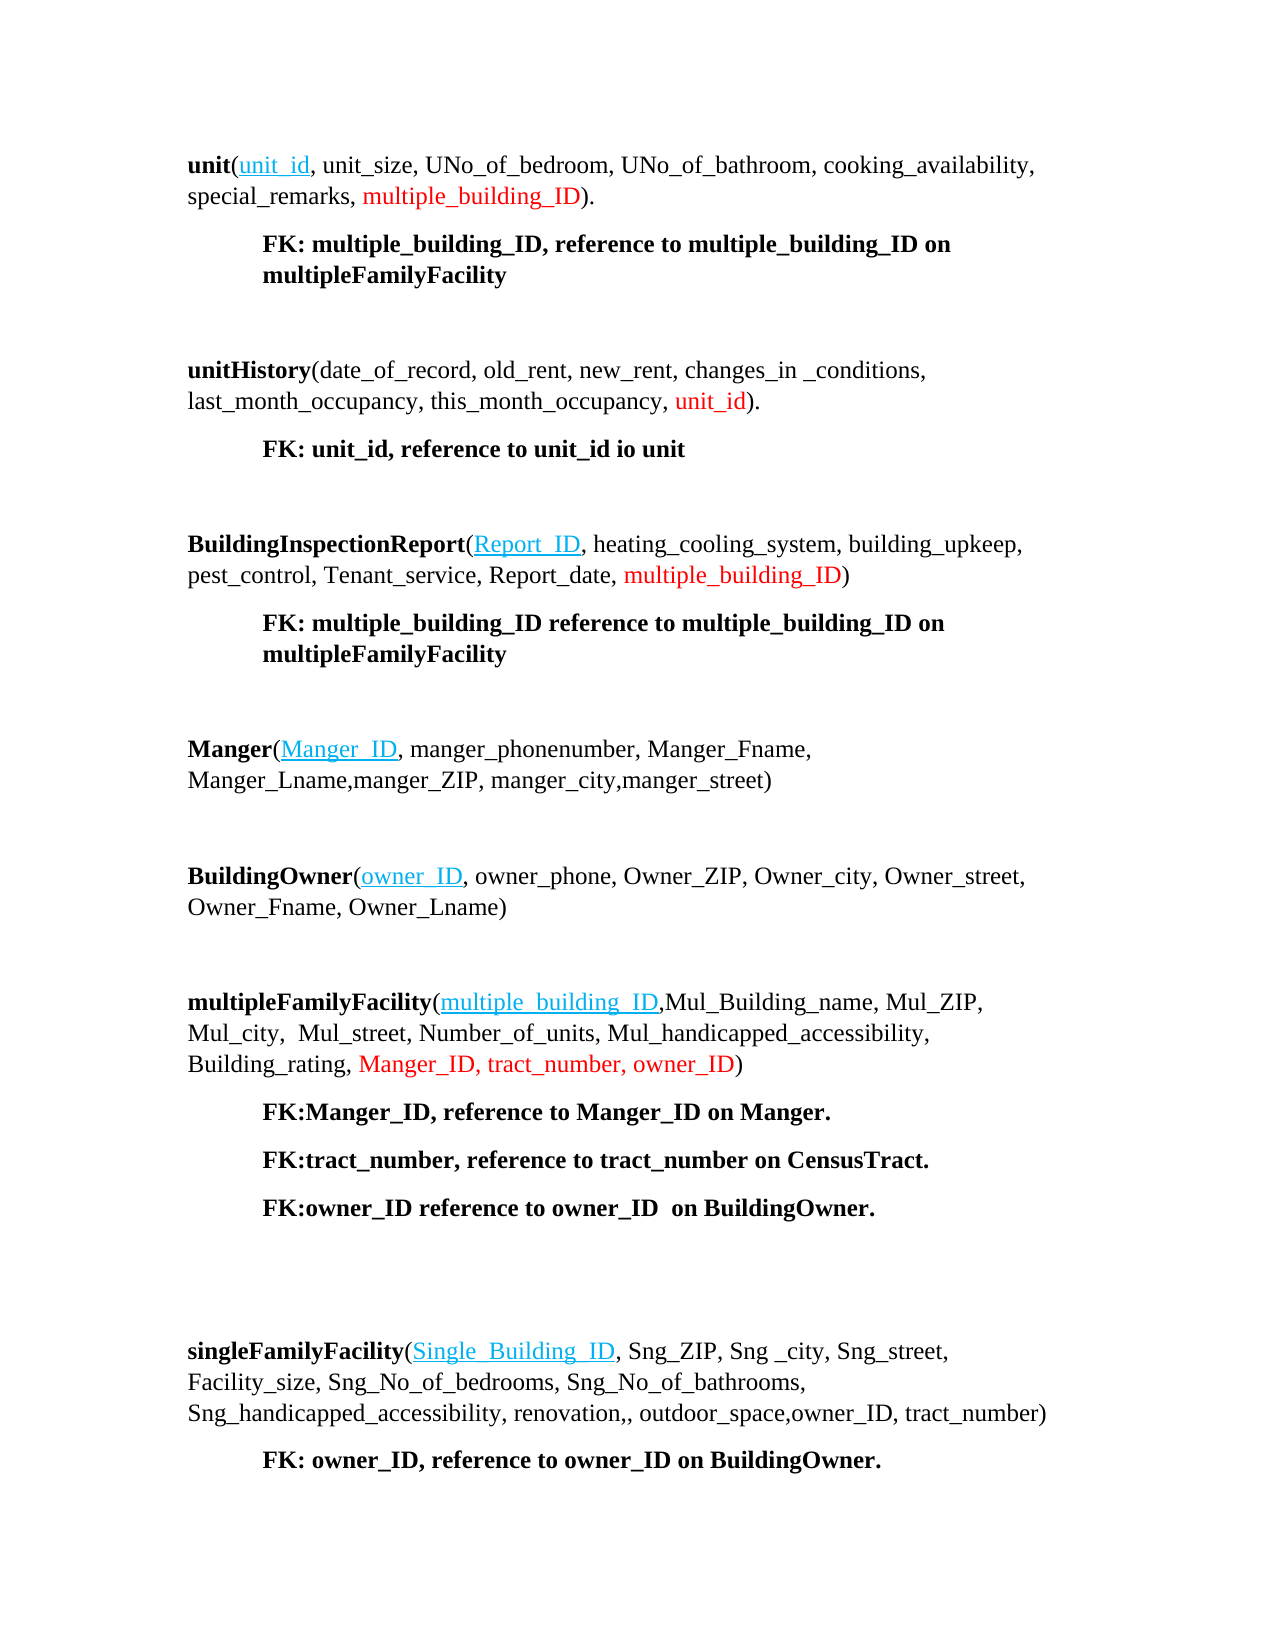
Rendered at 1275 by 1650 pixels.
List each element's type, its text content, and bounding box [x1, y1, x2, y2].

text Manger(Manger_ID, manger_phonenumber, Manger_Fname, Manger_Lname,manger_ZIP, manger_city,manger_street) [187, 734, 1087, 794]
text unitHistory(date_of_record, old_rent, new_rent, changes_in _conditions, last_month_occupancy, this_month_occupancy, unit_id). [187, 355, 1087, 415]
text FK:tract_number, reference to tract_number on CensusTract. [187, 1145, 1087, 1174]
text unit(unit_id, unit_size, UNo_of_bedroom, UNo_of_bathroom, cooking_availability, special_remarks, multiple_building_ID). [187, 150, 1087, 210]
text FK:Manger_ID, reference to Manger_ID on Manger. [187, 1097, 1087, 1126]
text FK:owner_ID reference to owner_ID on BuildingOwner. [187, 1193, 1087, 1221]
text FK: unit_id, reference to unit_id io unit [187, 434, 1087, 463]
text FK: multiple_building_ID, reference to multiple_building_ID on multipleFamilyFacility [187, 229, 1087, 288]
text BuildingOwner(owner_ID, owner_phone, Owner_ZIP, Owner_city, Owner_street, Owner_Fname, Owner_Lname) [187, 861, 1087, 921]
text singleFamilyFacility(Single_Building_ID, Sng_ZIP, Sng _city, Sng_street, Facility_size, Sng_No_of_bedrooms, Sng_No_of_bathrooms, Sng_handicapped_accessibility, renovation,, outdoor_space,owner_ID, tract_number) [187, 1336, 1087, 1427]
text BuildingInspectionReport(Report_ID, heating_cooling_system, building_upkeep, pest_control, Tenant_service, Report_date, multiple_building_ID) [187, 529, 1087, 589]
text FK: multiple_building_ID reference to multiple_building_ID on multipleFamilyFacility [187, 608, 1087, 668]
text multipleFamilyFacility(multiple_building_ID,Mul_Building_name, Mul_ZIP, Mul_city, Mul_street, Number_of_units, Mul_handicapped_accessibility, Building_rating, Manger_ID, tract_number, owner_ID) [187, 987, 1087, 1078]
text FK: owner_ID, reference to owner_ID on BuildingOwner. [187, 1446, 1087, 1474]
